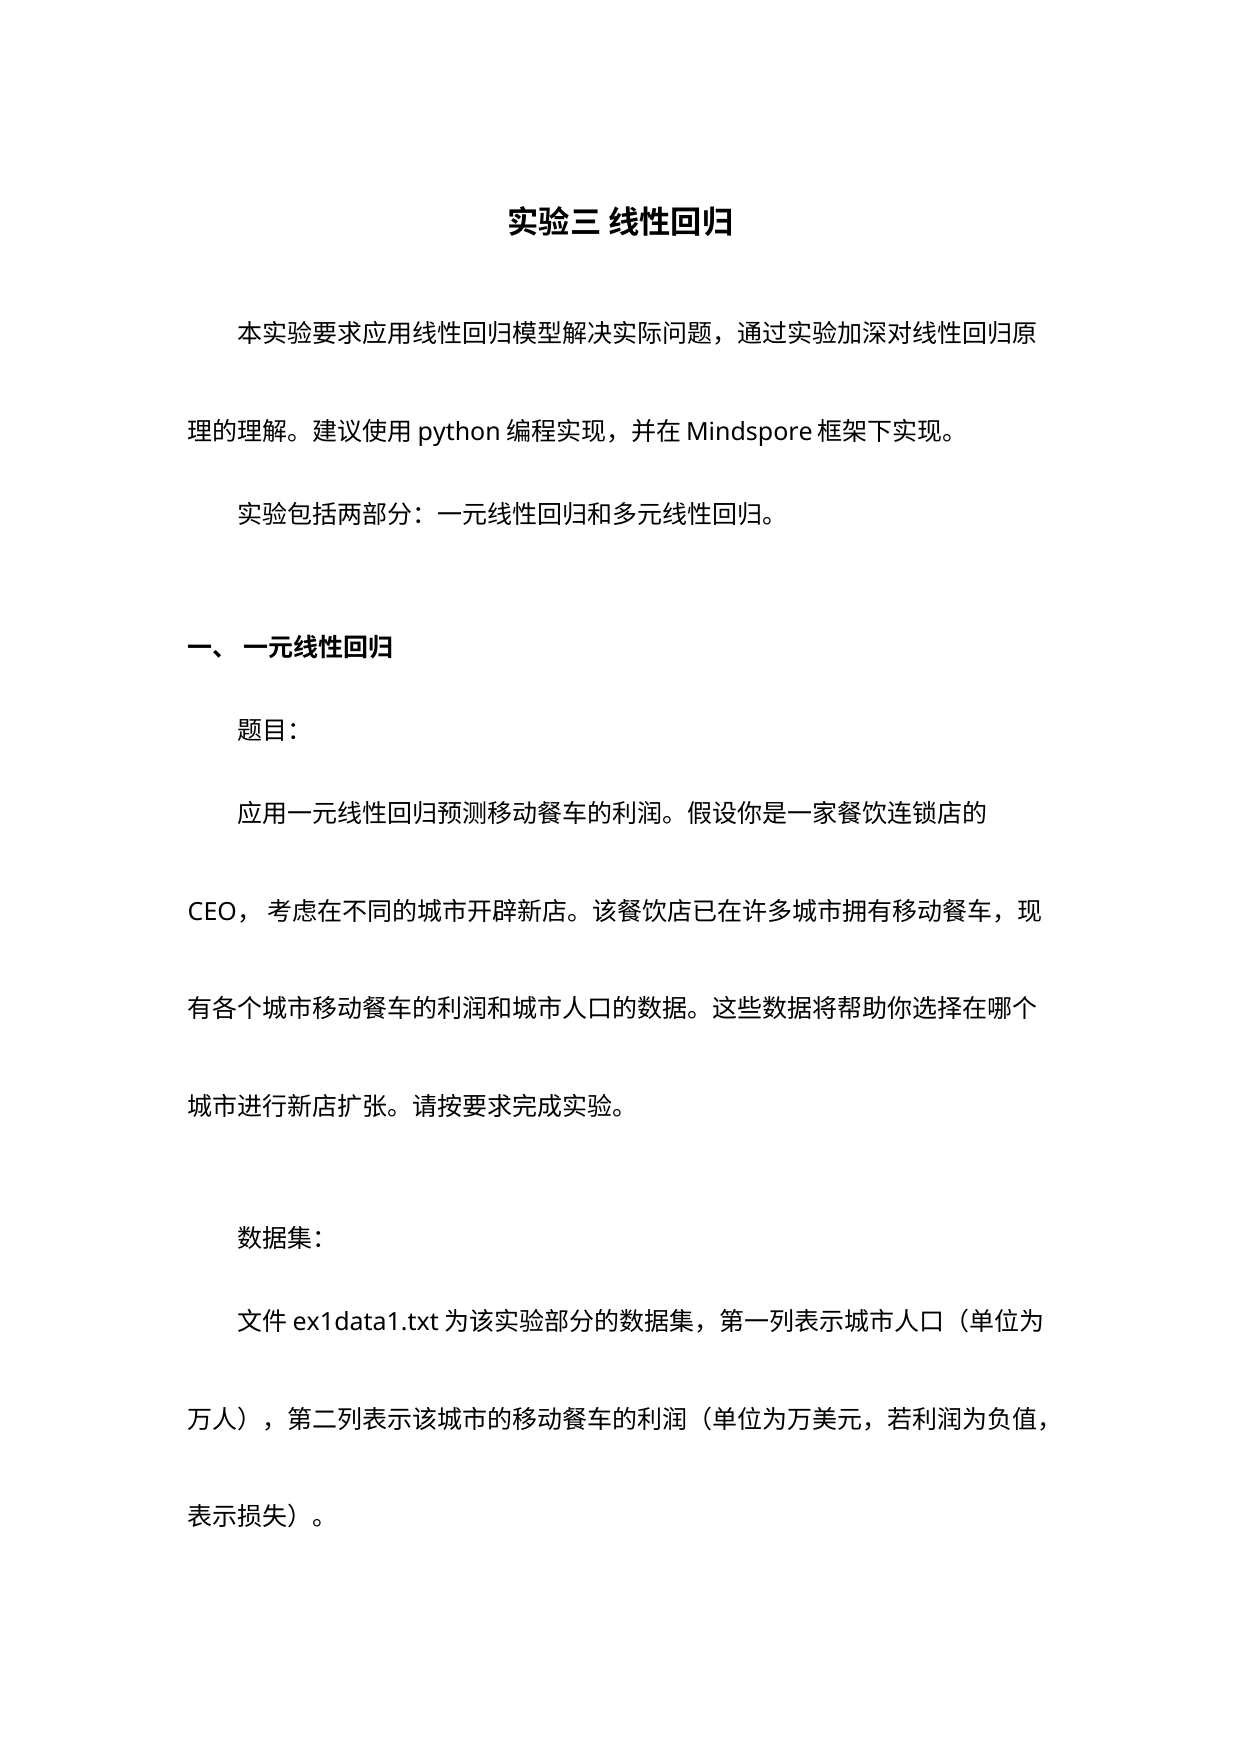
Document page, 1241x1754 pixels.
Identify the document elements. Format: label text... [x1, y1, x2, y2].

text 数据集： [187, 1204, 1053, 1269]
text 文件ex1data1.txt为该实验部分的数据集，第一列表示城市人口（单位为万人），第二列表示该城市的移动餐车的利润（单位为万美元，若利润为负值，表示损失）。 [187, 1287, 1053, 1547]
text 实验包括两部分：一元线性回归和多元线性回归。 [187, 480, 1053, 545]
text 题目： [187, 696, 1053, 761]
text 应用一元线性回归预测移动餐车的利润。假设你是一家餐饮连锁店的CEO， 考虑在不同的城市开辟新店。该餐饮店已在许多城市拥有移动餐车，现有各个城市移动餐车的利润和城市人口的数据。这些数据将帮助你选择在哪个城市进行新店扩张。请按要求完成实验。 [187, 779, 1053, 1137]
text 实验三 线性回归 [187, 187, 1053, 252]
text 一、 一元线性回归 [187, 613, 1053, 678]
text 本实验要求应用线性回归模型解决实际问题，通过实验加深对线性回归原理的理解。建议使用python编程实现，并在Mindspore框架下实现。 [187, 299, 1053, 462]
